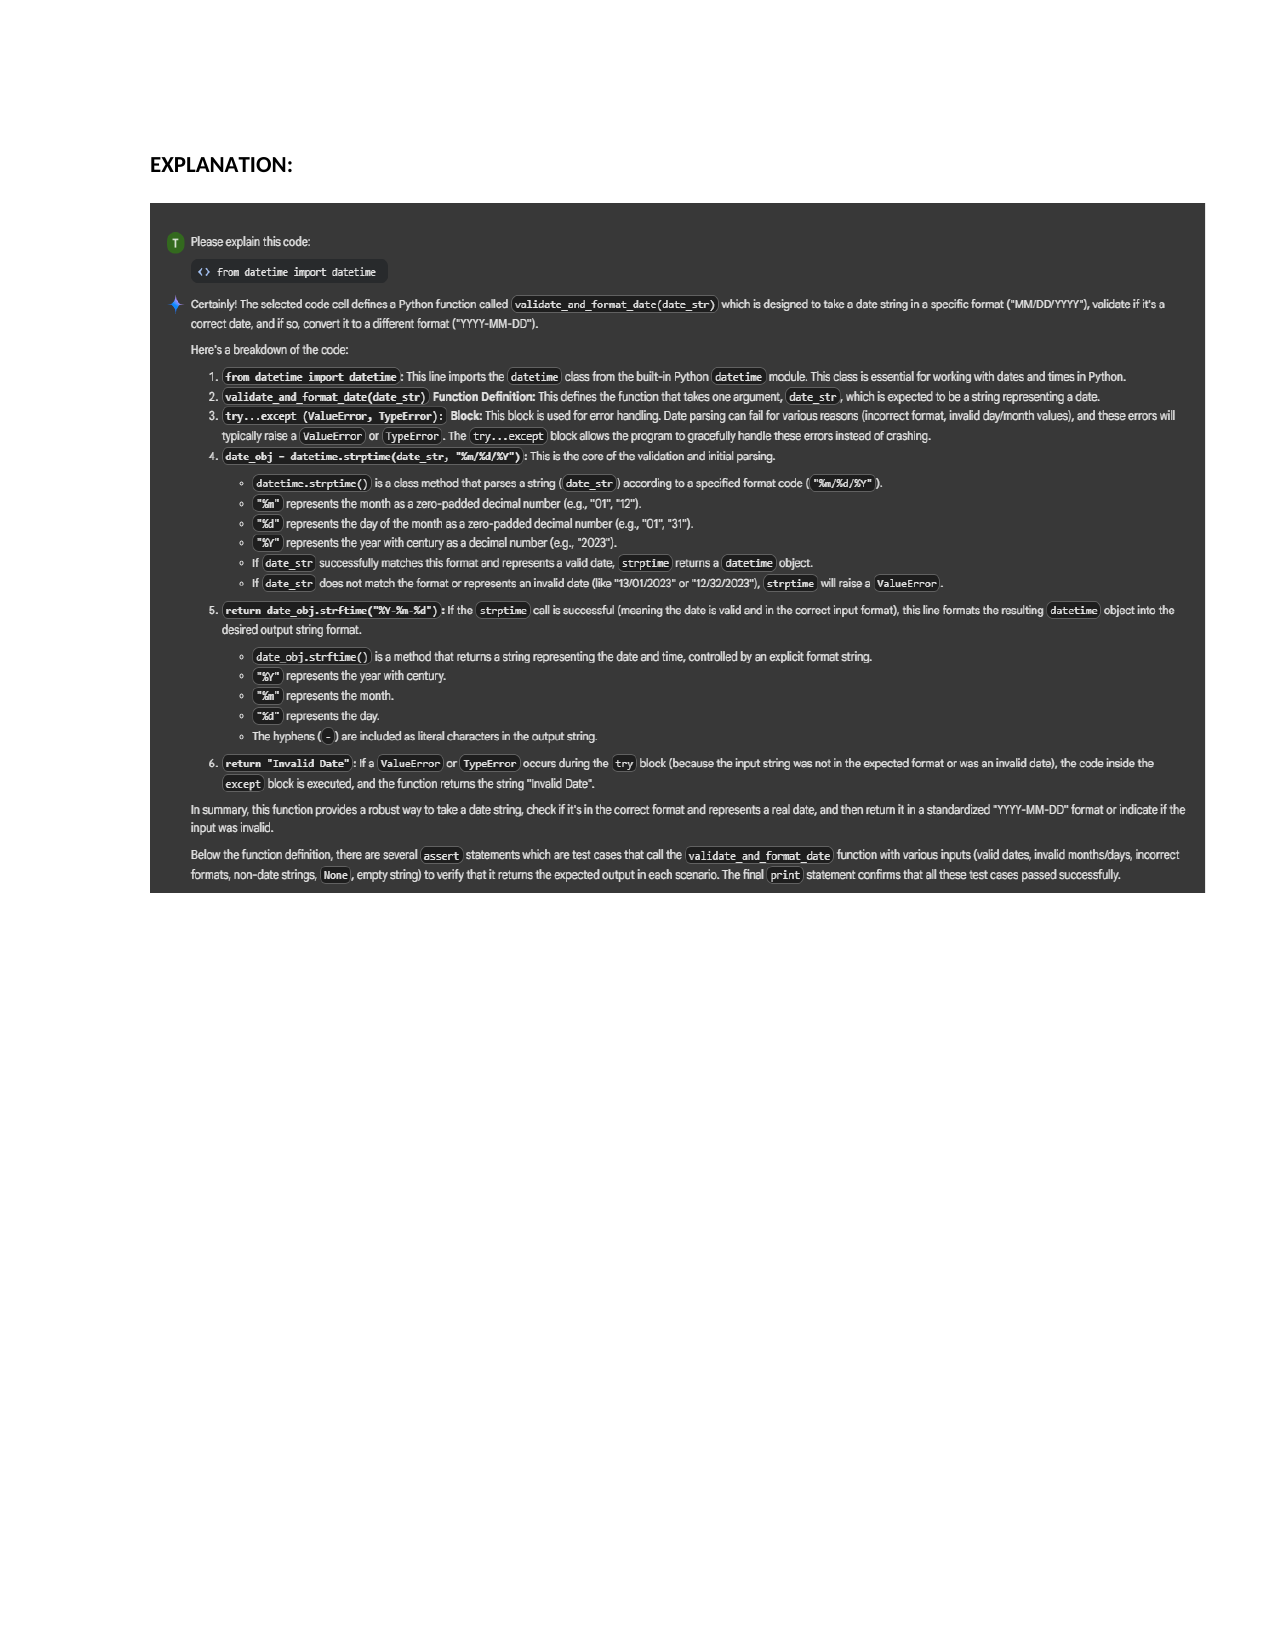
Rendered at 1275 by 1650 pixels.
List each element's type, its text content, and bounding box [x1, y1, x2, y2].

picture [150, 203, 1206, 893]
text EXPLANATION: [150, 150, 1125, 178]
